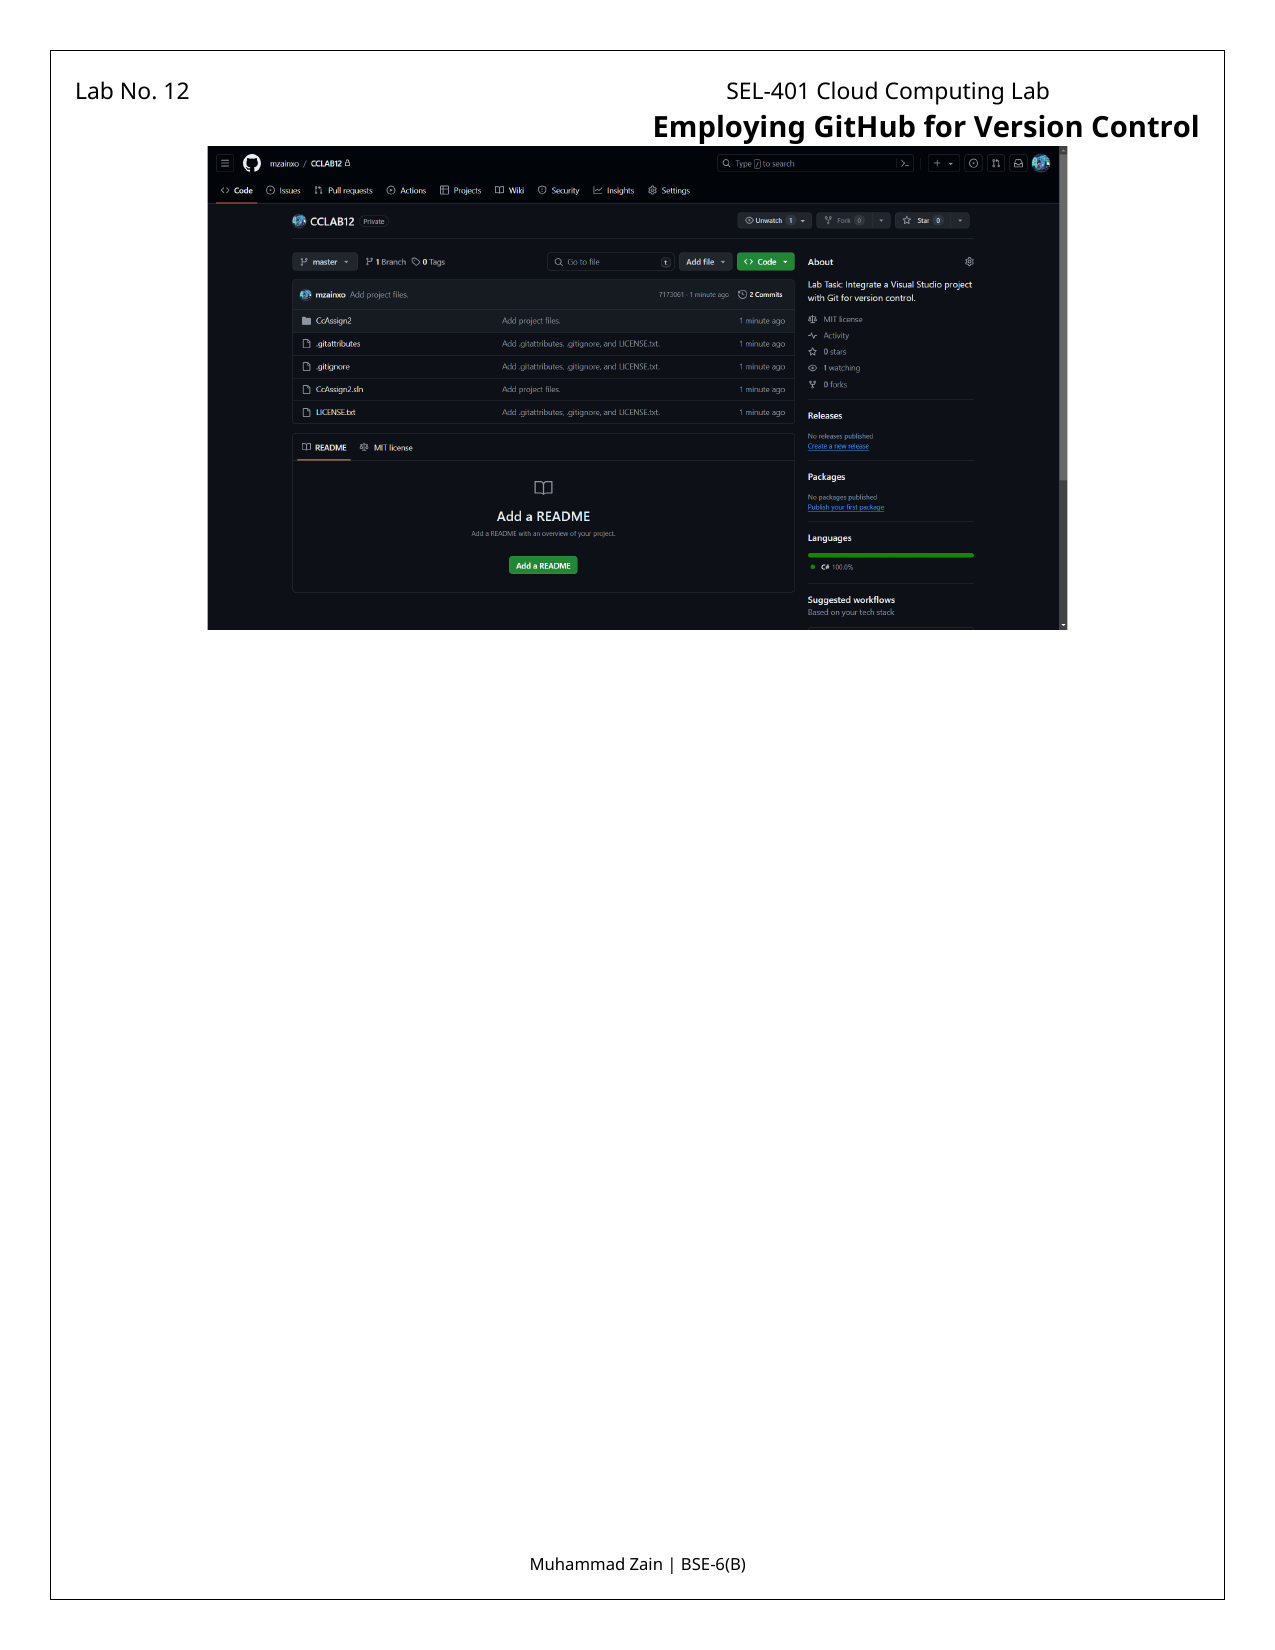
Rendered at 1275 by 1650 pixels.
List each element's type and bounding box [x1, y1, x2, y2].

picture [207, 146, 1068, 630]
